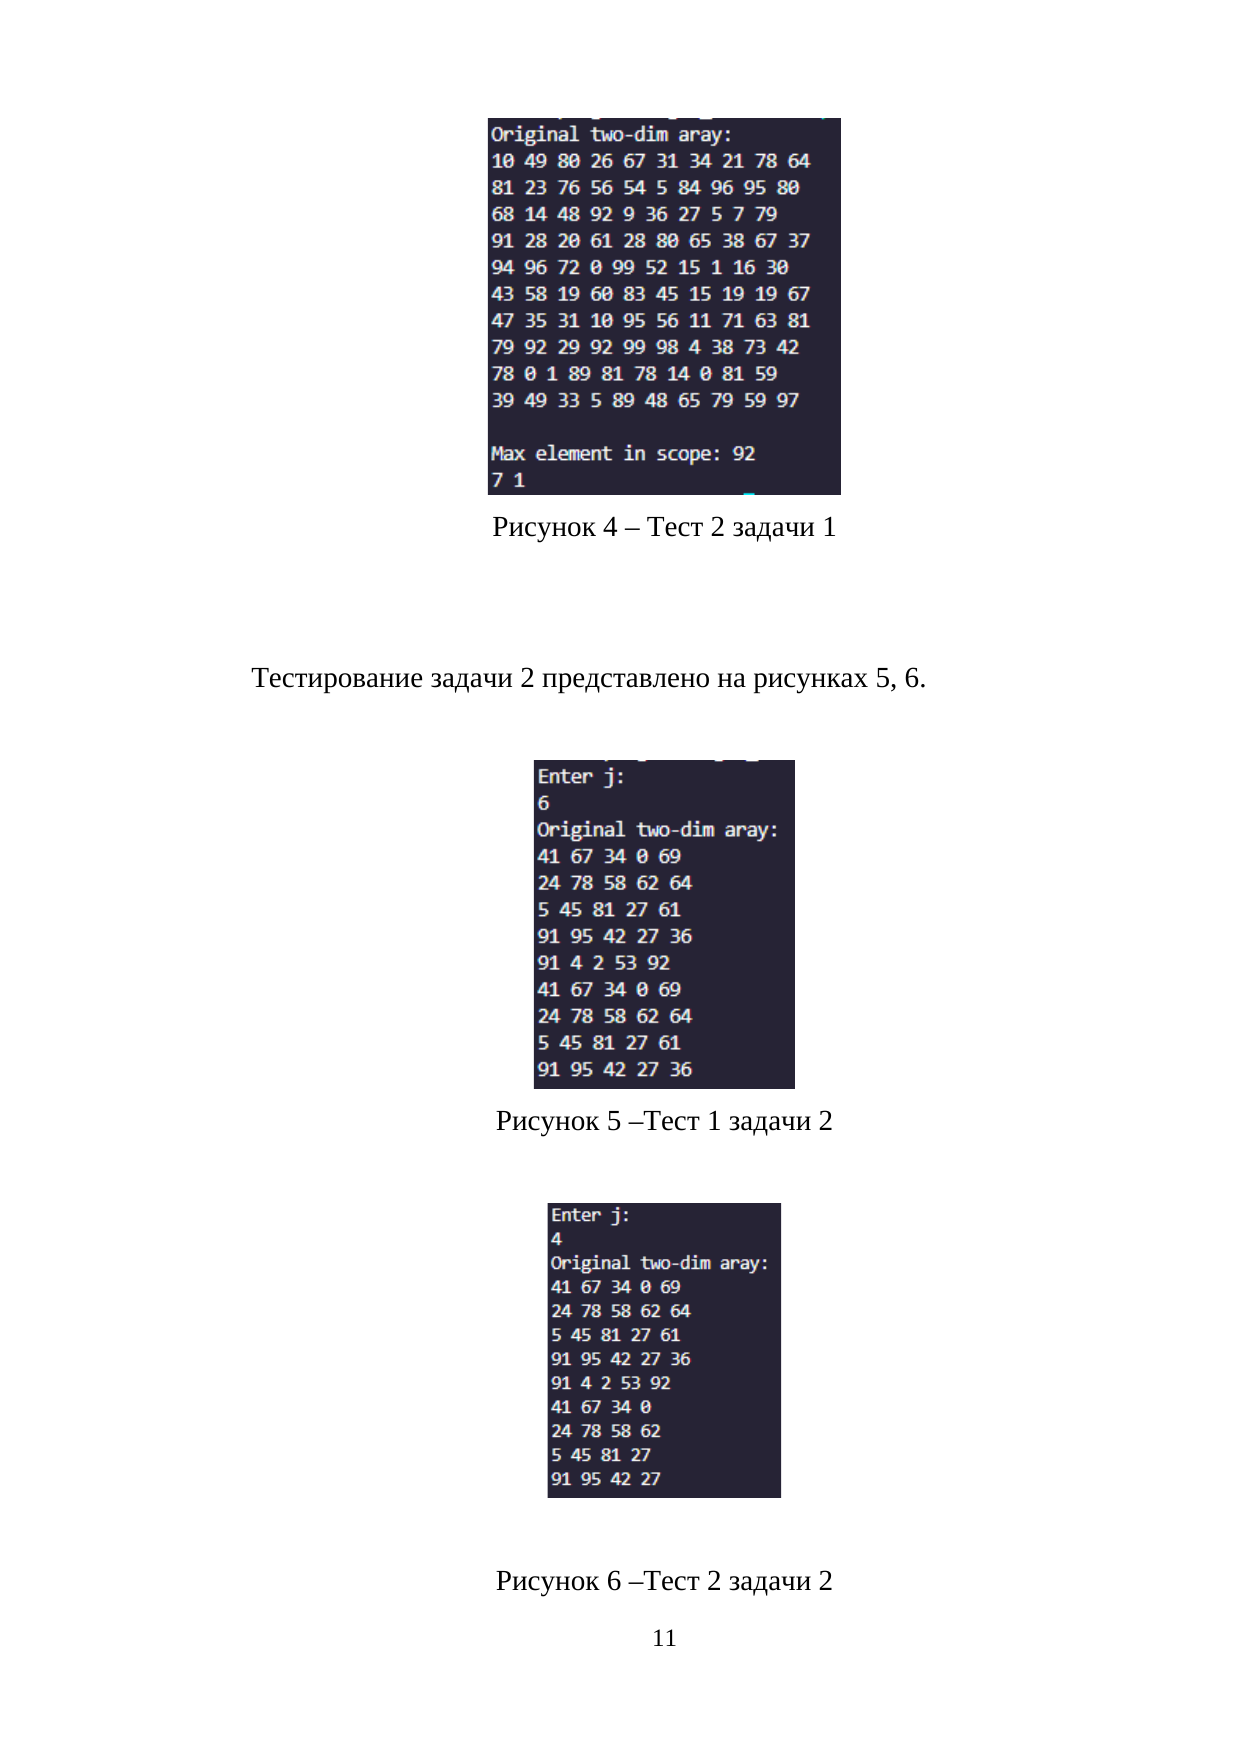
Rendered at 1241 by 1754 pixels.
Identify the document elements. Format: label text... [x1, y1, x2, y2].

picture [547, 1203, 782, 1498]
picture [487, 118, 841, 495]
picture [533, 760, 795, 1089]
text Тестирование задачи 2 представлено на рисунках 5, 6. [177, 660, 1152, 693]
text Рисунок 6 –Тест 2 задачи 2 [177, 1563, 1152, 1596]
text Рисунок 5 –Тест 1 задачи 2 [177, 1103, 1152, 1137]
text Рисунок 4 – Тест 2 задачи 1 [177, 509, 1152, 543]
